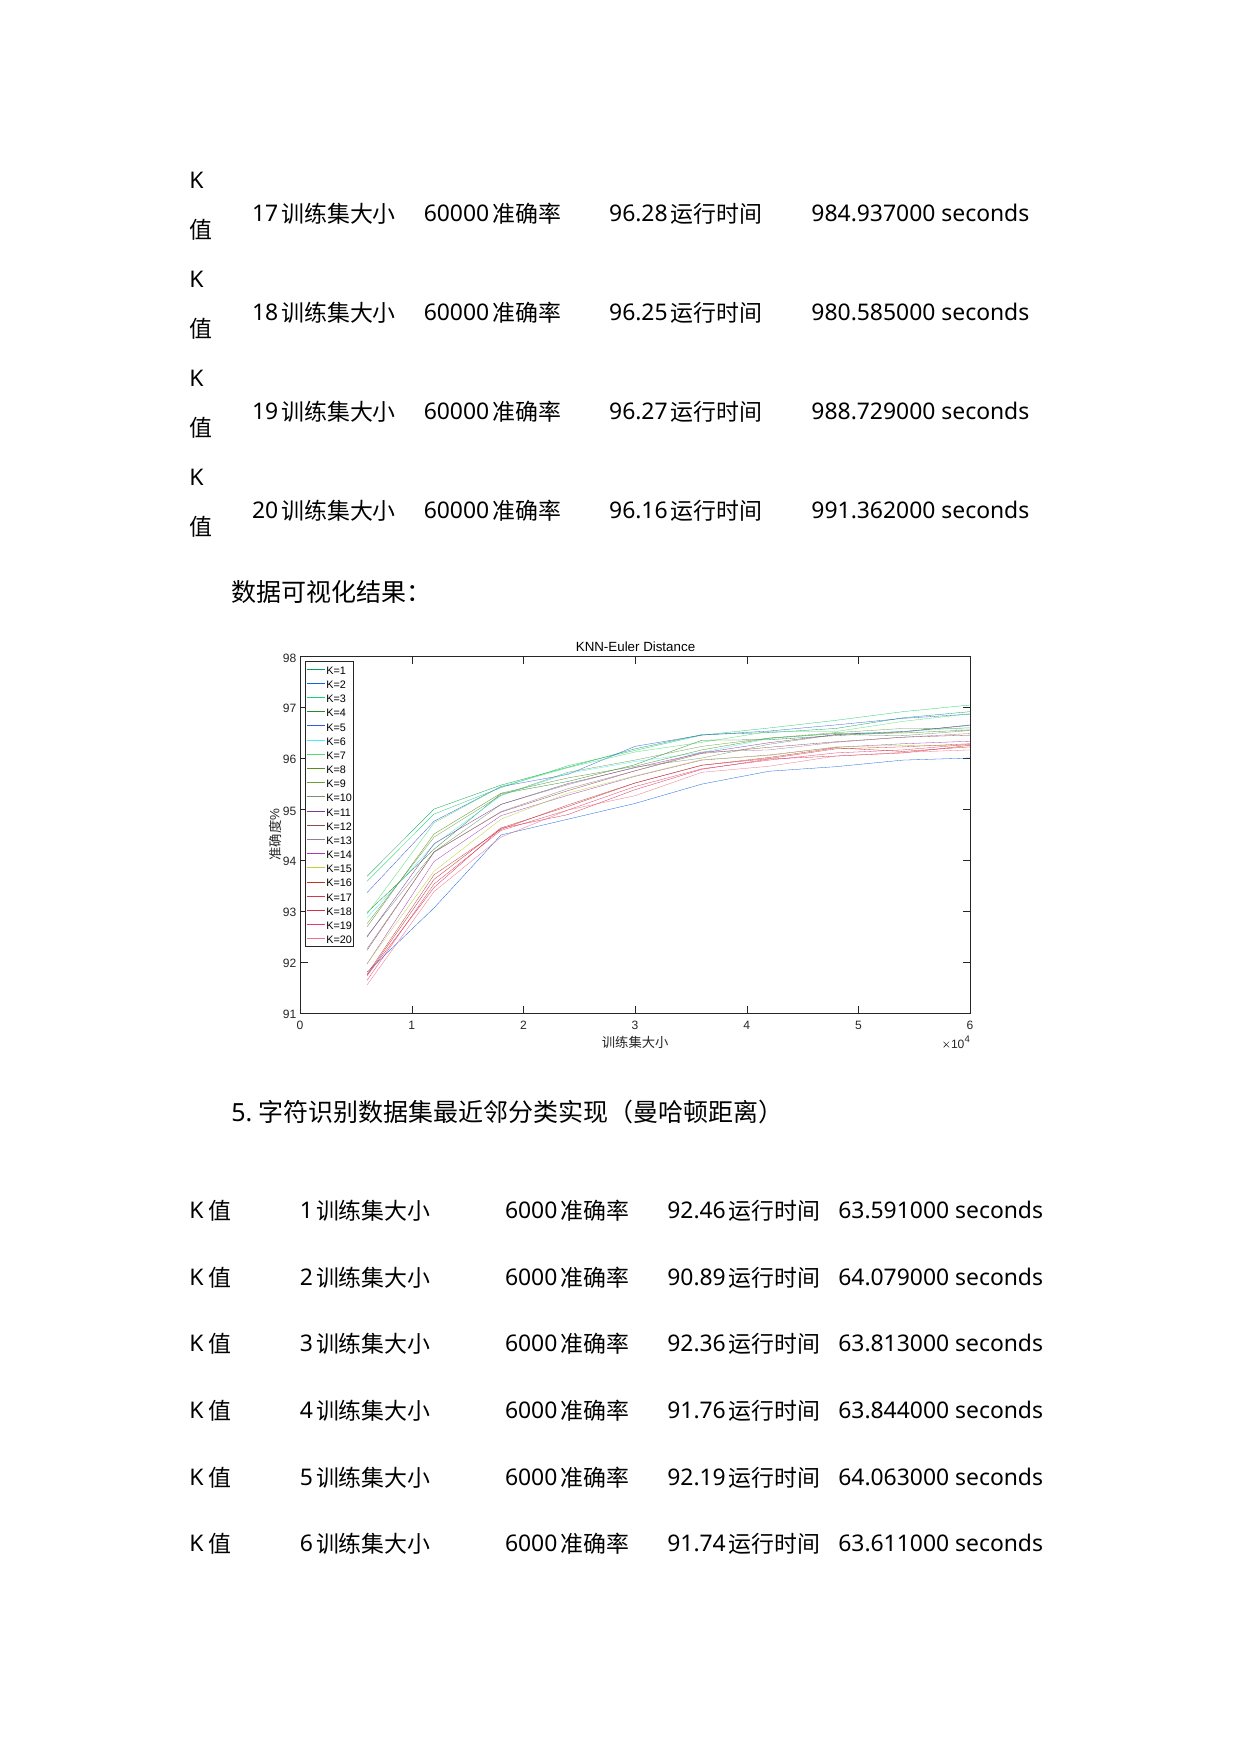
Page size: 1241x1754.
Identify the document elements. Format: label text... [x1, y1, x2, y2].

table_cell 91.76 [642, 1375, 727, 1442]
table_cell 60000 [413, 360, 491, 459]
table_cell 运行时间 [727, 1509, 836, 1575]
table_cell 19 [232, 360, 279, 459]
table_cell 训练集大小 [314, 1442, 460, 1508]
table_cell 60000 [413, 261, 491, 360]
table_cell K值 [188, 360, 232, 459]
table_cell 准确率 [559, 1509, 642, 1575]
table_cell 2 [252, 1242, 314, 1309]
table_cell 准确率 [491, 459, 568, 558]
table_cell K值 [188, 459, 232, 558]
table_cell 运行时间 [669, 360, 809, 459]
table_cell 96.27 [569, 360, 669, 459]
table_cell 980.585000 seconds [810, 261, 1052, 360]
table_cell 6000 [460, 1509, 559, 1575]
table_cell 训练集大小 [314, 1375, 460, 1442]
table_header 6000 [460, 1176, 559, 1242]
table_cell 训练集大小 [314, 1309, 460, 1375]
table_cell 运行时间 [669, 261, 809, 360]
list 字符识别数据集最近邻分类实现（曼哈顿距离） [187, 1078, 1053, 1176]
table_cell 准确率 [491, 360, 568, 459]
list 数据可视化结果： [231, 558, 1053, 623]
table_cell 63.611000 seconds [836, 1509, 1047, 1575]
table_cell K值 [188, 1242, 252, 1309]
table_cell 64.063000 seconds [836, 1442, 1047, 1508]
table_cell 6000 [460, 1242, 559, 1309]
table_cell 训练集大小 [314, 1242, 460, 1309]
table_cell 64.079000 seconds [836, 1242, 1047, 1309]
table_cell 17 [232, 162, 279, 261]
table_cell K值 [188, 1375, 252, 1442]
table_header 63.591000 seconds [836, 1176, 1047, 1242]
table_cell 91.74 [642, 1509, 727, 1575]
table_cell 984.937000 seconds [810, 162, 1052, 261]
table_cell 3 [252, 1309, 314, 1375]
table_cell 96.28 [569, 162, 669, 261]
table_cell 60000 [413, 162, 491, 261]
table_cell K值 [188, 1509, 252, 1575]
table_cell 训练集大小 [280, 162, 412, 261]
table_cell 准确率 [559, 1309, 642, 1375]
table_cell 准确率 [559, 1375, 642, 1442]
table_cell 90.89 [642, 1242, 727, 1309]
table_cell 运行时间 [669, 162, 809, 261]
table_cell 63.813000 seconds [836, 1309, 1047, 1375]
table_cell 18 [232, 261, 279, 360]
table_cell 准确率 [491, 162, 568, 261]
table_cell 训练集大小 [280, 261, 412, 360]
table_cell 4 [252, 1375, 314, 1442]
table_cell 准确率 [559, 1442, 642, 1508]
table_cell 6000 [460, 1375, 559, 1442]
table_cell 训练集大小 [280, 360, 412, 459]
table_header 训练集大小 [314, 1176, 460, 1242]
table_cell 运行时间 [727, 1242, 836, 1309]
table_cell 运行时间 [727, 1375, 836, 1442]
table_header 1 [252, 1176, 314, 1242]
table_cell 988.729000 seconds [810, 360, 1052, 459]
table_cell 训练集大小 [280, 459, 412, 558]
table_cell 准确率 [491, 261, 568, 360]
table_cell K值 [188, 1442, 252, 1508]
table_cell 20 [232, 459, 279, 558]
table_cell 96.25 [569, 261, 669, 360]
table_cell 6 [252, 1509, 314, 1575]
table_cell 92.36 [642, 1309, 727, 1375]
table_header 准确率 [559, 1176, 642, 1242]
table_header K值 [188, 1176, 252, 1242]
table_cell 6000 [460, 1309, 559, 1375]
table_cell 5 [252, 1442, 314, 1508]
table_cell 63.844000 seconds [836, 1375, 1047, 1442]
table_cell 训练集大小 [314, 1509, 460, 1575]
table_header 92.46 [642, 1176, 727, 1242]
table_cell 运行时间 [727, 1442, 836, 1508]
table_cell K值 [188, 1309, 252, 1375]
table_cell 运行时间 [669, 459, 809, 558]
table_cell 991.362000 seconds [810, 459, 1052, 558]
table_cell 92.19 [642, 1442, 727, 1508]
table_cell 96.16 [569, 459, 669, 558]
table_cell K值 [188, 261, 232, 360]
table_cell 60000 [413, 459, 491, 558]
table_cell 准确率 [559, 1242, 642, 1309]
table_header 运行时间 [727, 1176, 836, 1242]
table_cell 运行时间 [727, 1309, 836, 1375]
table_cell 6000 [460, 1442, 559, 1508]
table_cell K值 [188, 162, 232, 261]
